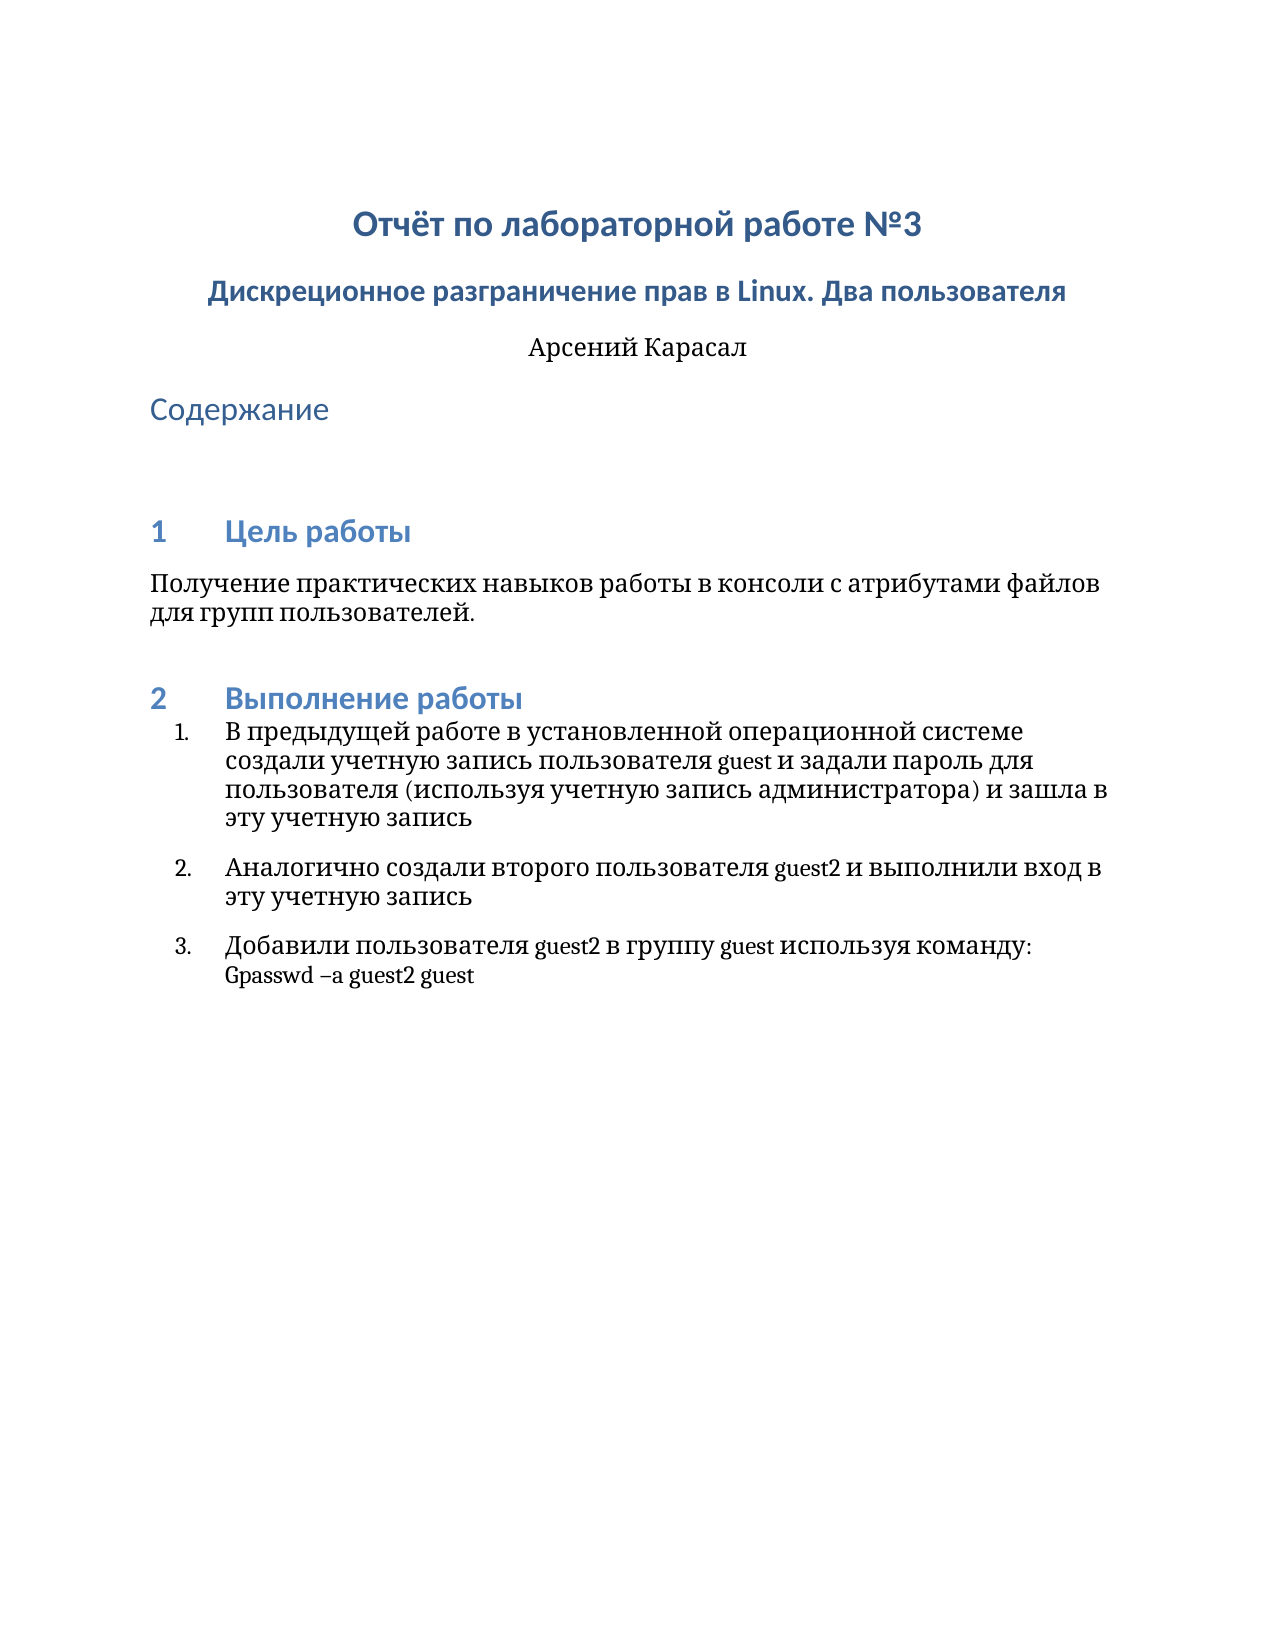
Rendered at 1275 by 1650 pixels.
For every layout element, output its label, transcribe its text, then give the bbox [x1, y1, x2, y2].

subtitle 1 Цель работы [150, 510, 1125, 551]
list Добавили пользователя guest2 в группу guest используя команду: Gpasswd –a guest2 guest [175, 932, 1125, 990]
title Отчёт по лабораторной работе №3 [150, 200, 1125, 246]
subtitle 2 Выполнение работы [150, 677, 1125, 718]
text Получение практических навыков работы в консоли с атрибутами файлов для групп пользователей. [150, 570, 1125, 627]
subtitle Дискреционное разграничение прав в Linux. Два пользователя [150, 271, 1125, 309]
list Аналогично создали второго пользователя guest2 и выполнили вход в эту учетную запись [175, 854, 1125, 911]
text Арсений Карасал [150, 334, 1125, 363]
list В предыдущей работе в установленной операционной системе создали учетную запись пользователя guest и задали пароль для пользователя (используя учетную запись администратора) и зашла в эту учетную запись [175, 718, 1125, 833]
